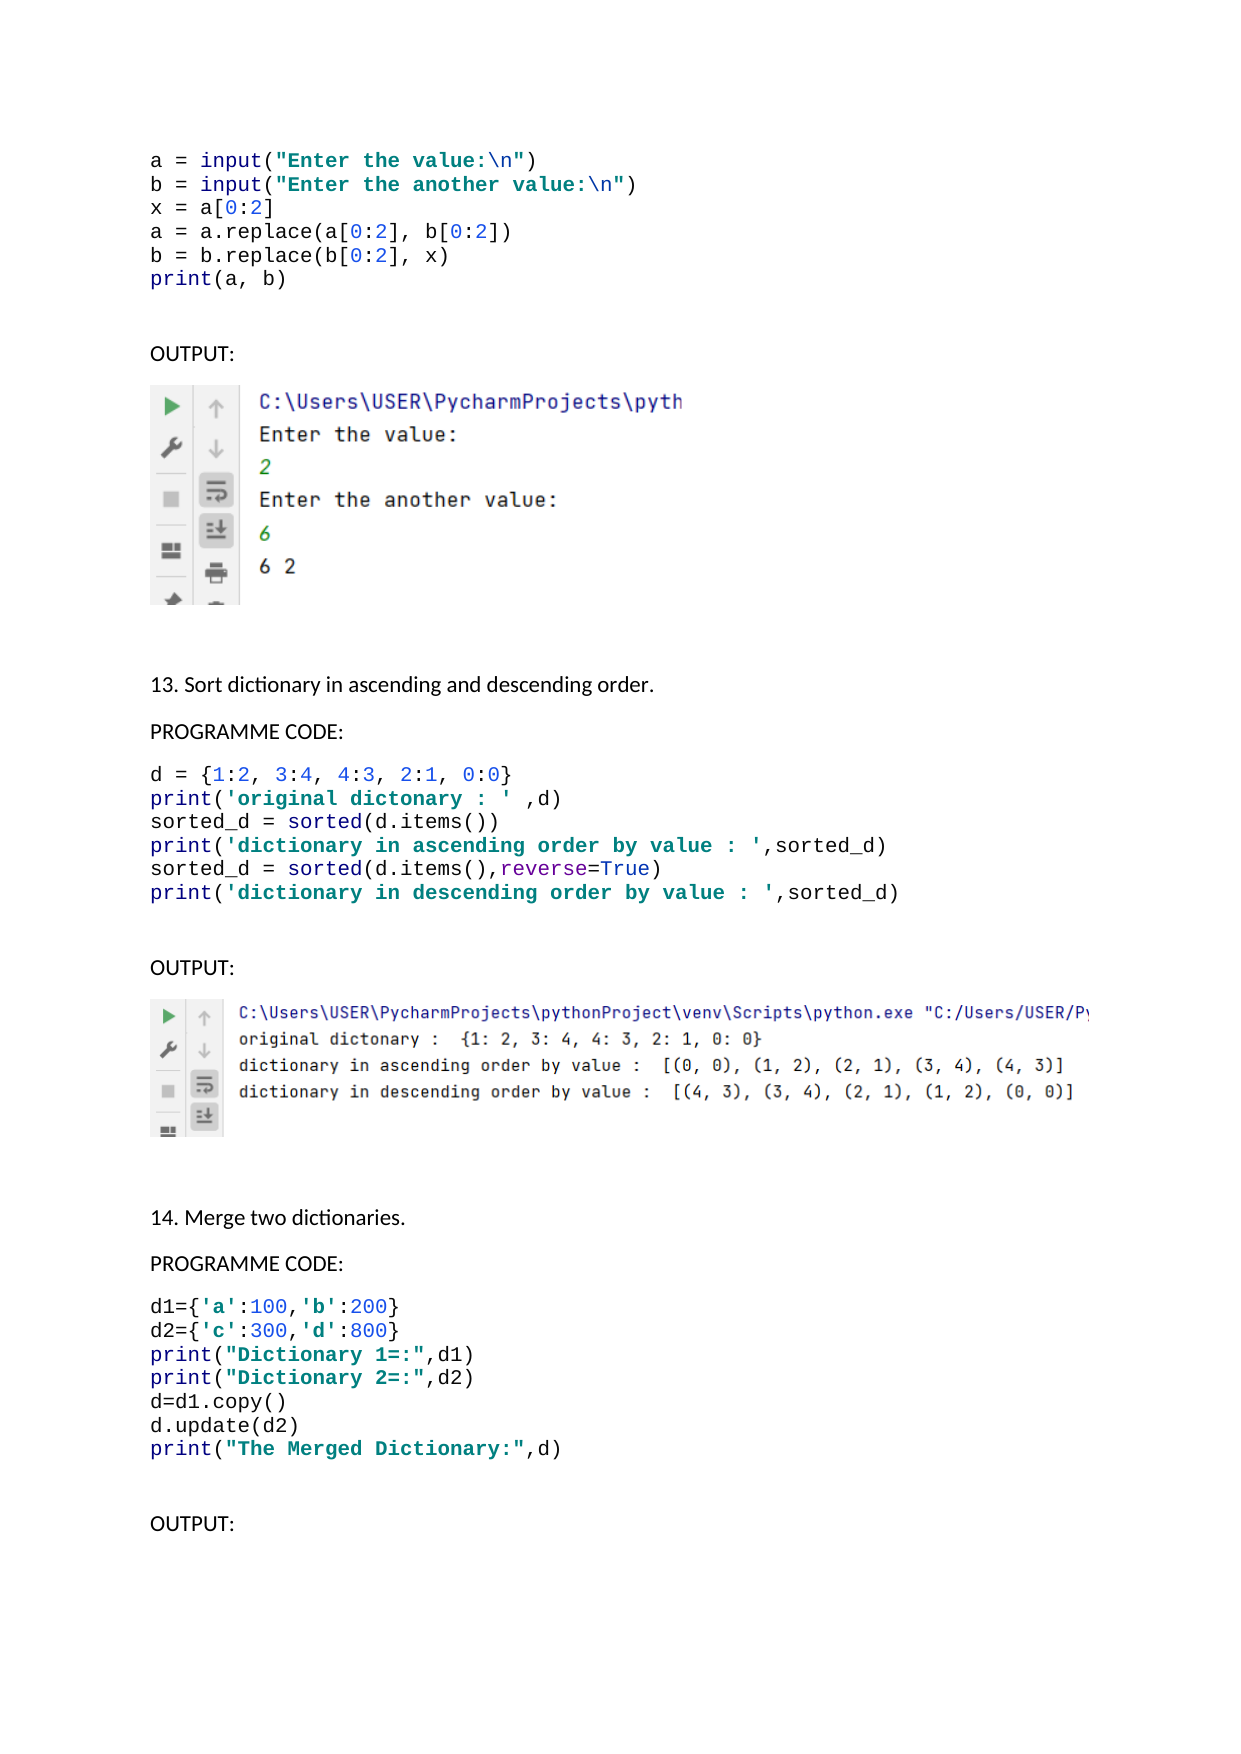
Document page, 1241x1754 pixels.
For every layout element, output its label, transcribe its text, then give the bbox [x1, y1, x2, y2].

text OUTPUT: [150, 1509, 1090, 1537]
text 13. Sort dictionary in ascending and descending order. [150, 670, 1090, 698]
text d = {1:2, 3:4, 4:3, 2:1, 0:0} print('original dictonary : ' ,d) sorted_d = sorted(d.items()) print('dictionary in ascending order by value : ',sorted_d) sorted_d = sorted(d.items(),reverse=True) print('dictionary in descending order by value : ',sorted_d) [150, 764, 1090, 906]
picture [150, 999, 1089, 1137]
text PROGRAMME CODE: [150, 717, 1090, 745]
text OUTPUT: [150, 953, 1090, 981]
text d1={'a':100,'b':200} d2={'c':300,'d':800} print("Dictionary 1=:",d1) print("Dictionary 2=:",d2) d=d1.copy() d.update(d2) print("The Merged Dictionary:",d) [150, 1296, 1090, 1462]
picture [150, 385, 682, 605]
text OUTPUT: [150, 339, 1090, 367]
text PROGRAMME CODE: [150, 1249, 1090, 1278]
text 14. Merge two dictionaries. [150, 1203, 1090, 1231]
text a = input("Enter the value:\n") b = input("Enter the another value:\n") x = a[0:2] a = a.replace(a[0:2], b[0:2]) b = b.replace(b[0:2], x) print(a, b) [150, 150, 1090, 292]
